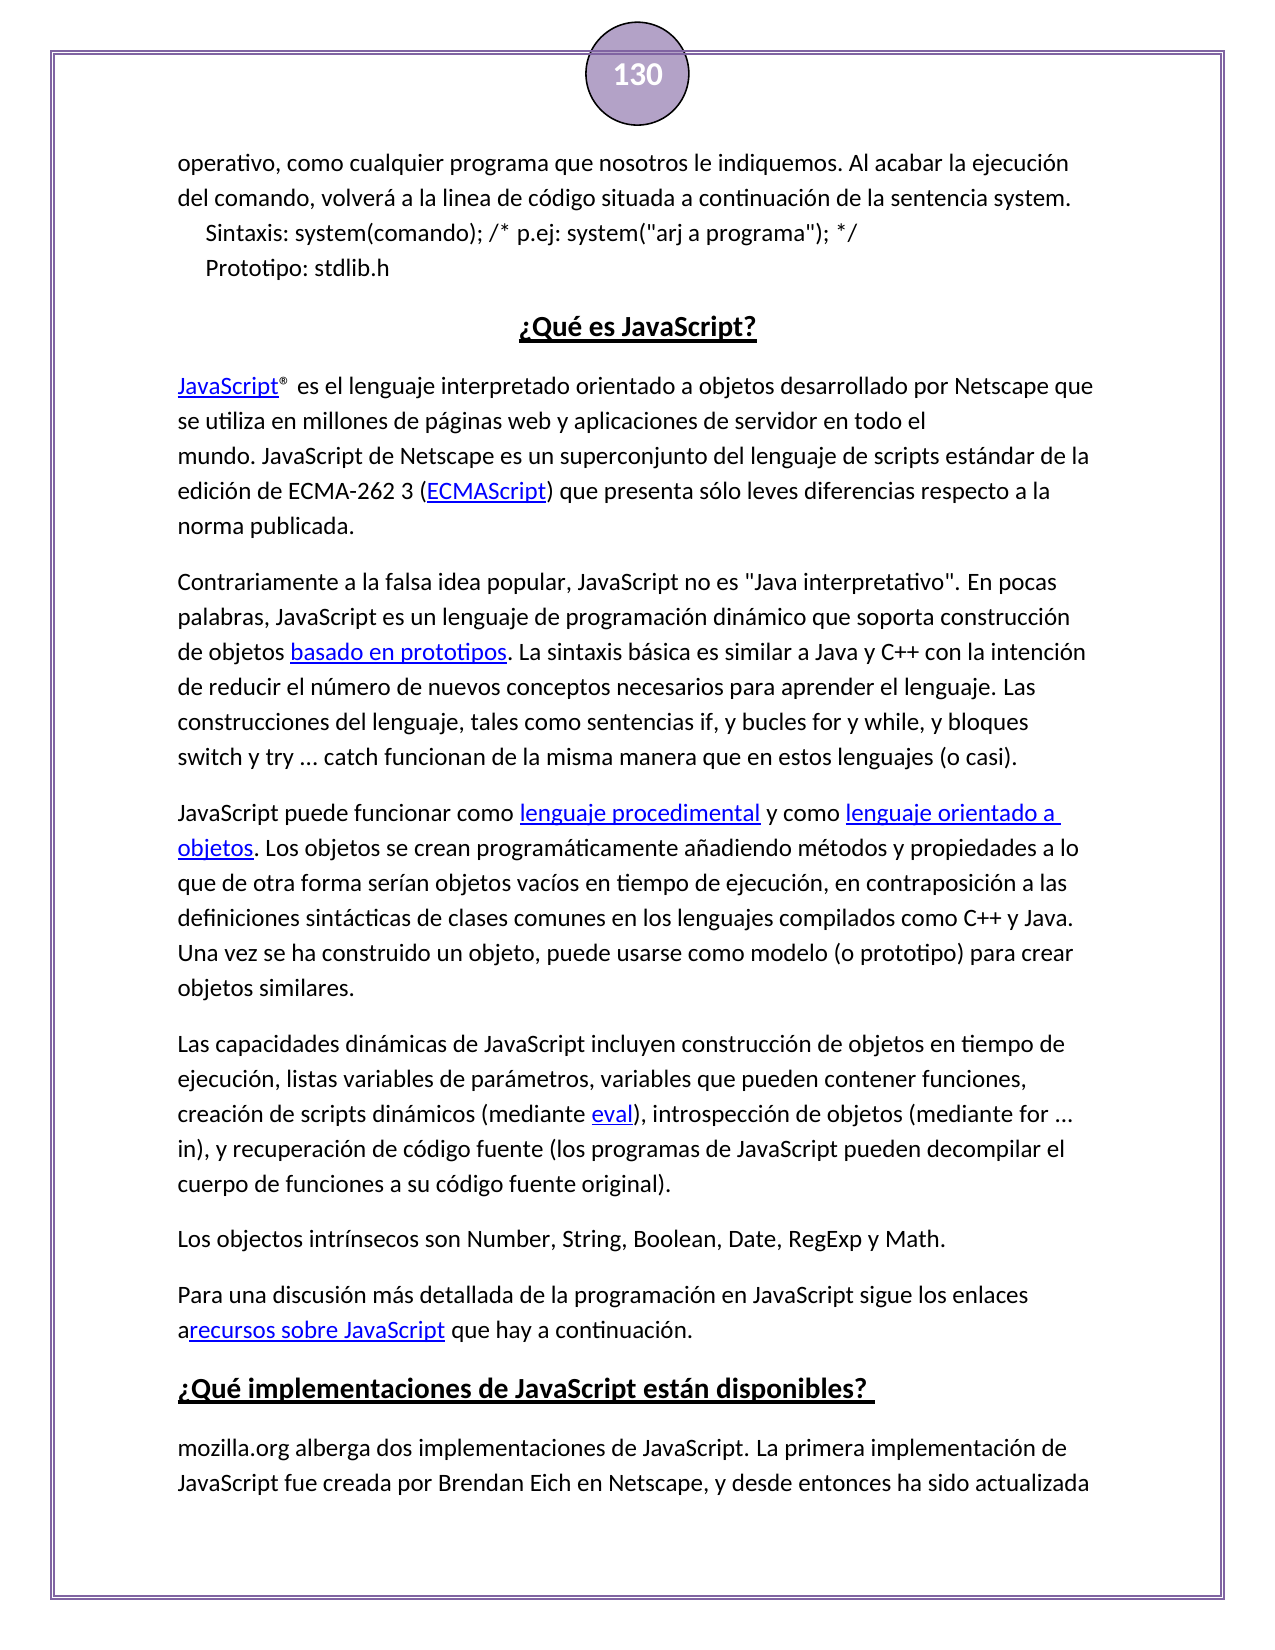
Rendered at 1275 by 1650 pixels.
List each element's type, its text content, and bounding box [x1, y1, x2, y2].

text JavaScript puede funcionar como lenguaje procedimental y como lenguaje orientado a objetos. Los objetos se crean programáticamente añadiendo métodos y propiedades a lo que de otra forma serían objetos vacíos en tiempo de ejecución, en contraposición a las definiciones sintácticas de clases comunes en los lenguajes compilados como C++ y Java. Una vez se ha construido un objeto, puede usarse como modelo (o prototipo) para crear objetos similares. [177, 797, 1098, 1002]
text JavaScript® es el lenguaje interpretado orientado a objetos desarrollado por Netscape que se utiliza en millones de páginas web y aplicaciones de servidor en todo el mundo. JavaScript de Netscape es un superconjunto del lenguaje de scripts estándar de la edición de ECMA-262 3 (ECMAScript) que presenta sólo leves diferencias respecto a la norma publicada. [177, 370, 1098, 541]
text Para una discusión más detallada de la programación en JavaScript sigue los enlaces arecursos sobre JavaScript que hay a continuación. [177, 1279, 1098, 1345]
text Contrariamente a la falsa idea popular, JavaScript no es "Java interpretativo". En pocas palabras, JavaScript es un lenguaje de programación dinámico que soporta construcción de objetos basado en prototipos. La sintaxis básica es similar a Java y C++ con la intención de reducir el número de nuevos conceptos necesarios para aprender el lenguaje. Las construcciones del lenguaje, tales como sentencias if, y bucles for y while, y bloques switch y try ... catch funcionan de la misma manera que en estos lenguajes (o casi). [177, 566, 1098, 772]
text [177, 1432, 1098, 1497]
text ¿Qué es JavaScript? [177, 308, 1098, 344]
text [177, 148, 1098, 283]
text Los objectos intrínsecos son Number, String, Boolean, Date, RegExp y Math. [177, 1223, 1098, 1254]
text Las capacidades dinámicas de JavaScript incluyen construcción de objetos en tiempo de ejecución, listas variables de parámetros, variables que pueden contener funciones, creación de scripts dinámicos (mediante eval), introspección de objetos (mediante for ... in), y recuperación de código fuente (los programas de JavaScript pueden decompilar el cuerpo de funciones a su código fuente original). [177, 1028, 1098, 1198]
text ¿Qué implementaciones de JavaScript están disponibles? [177, 1370, 1098, 1406]
